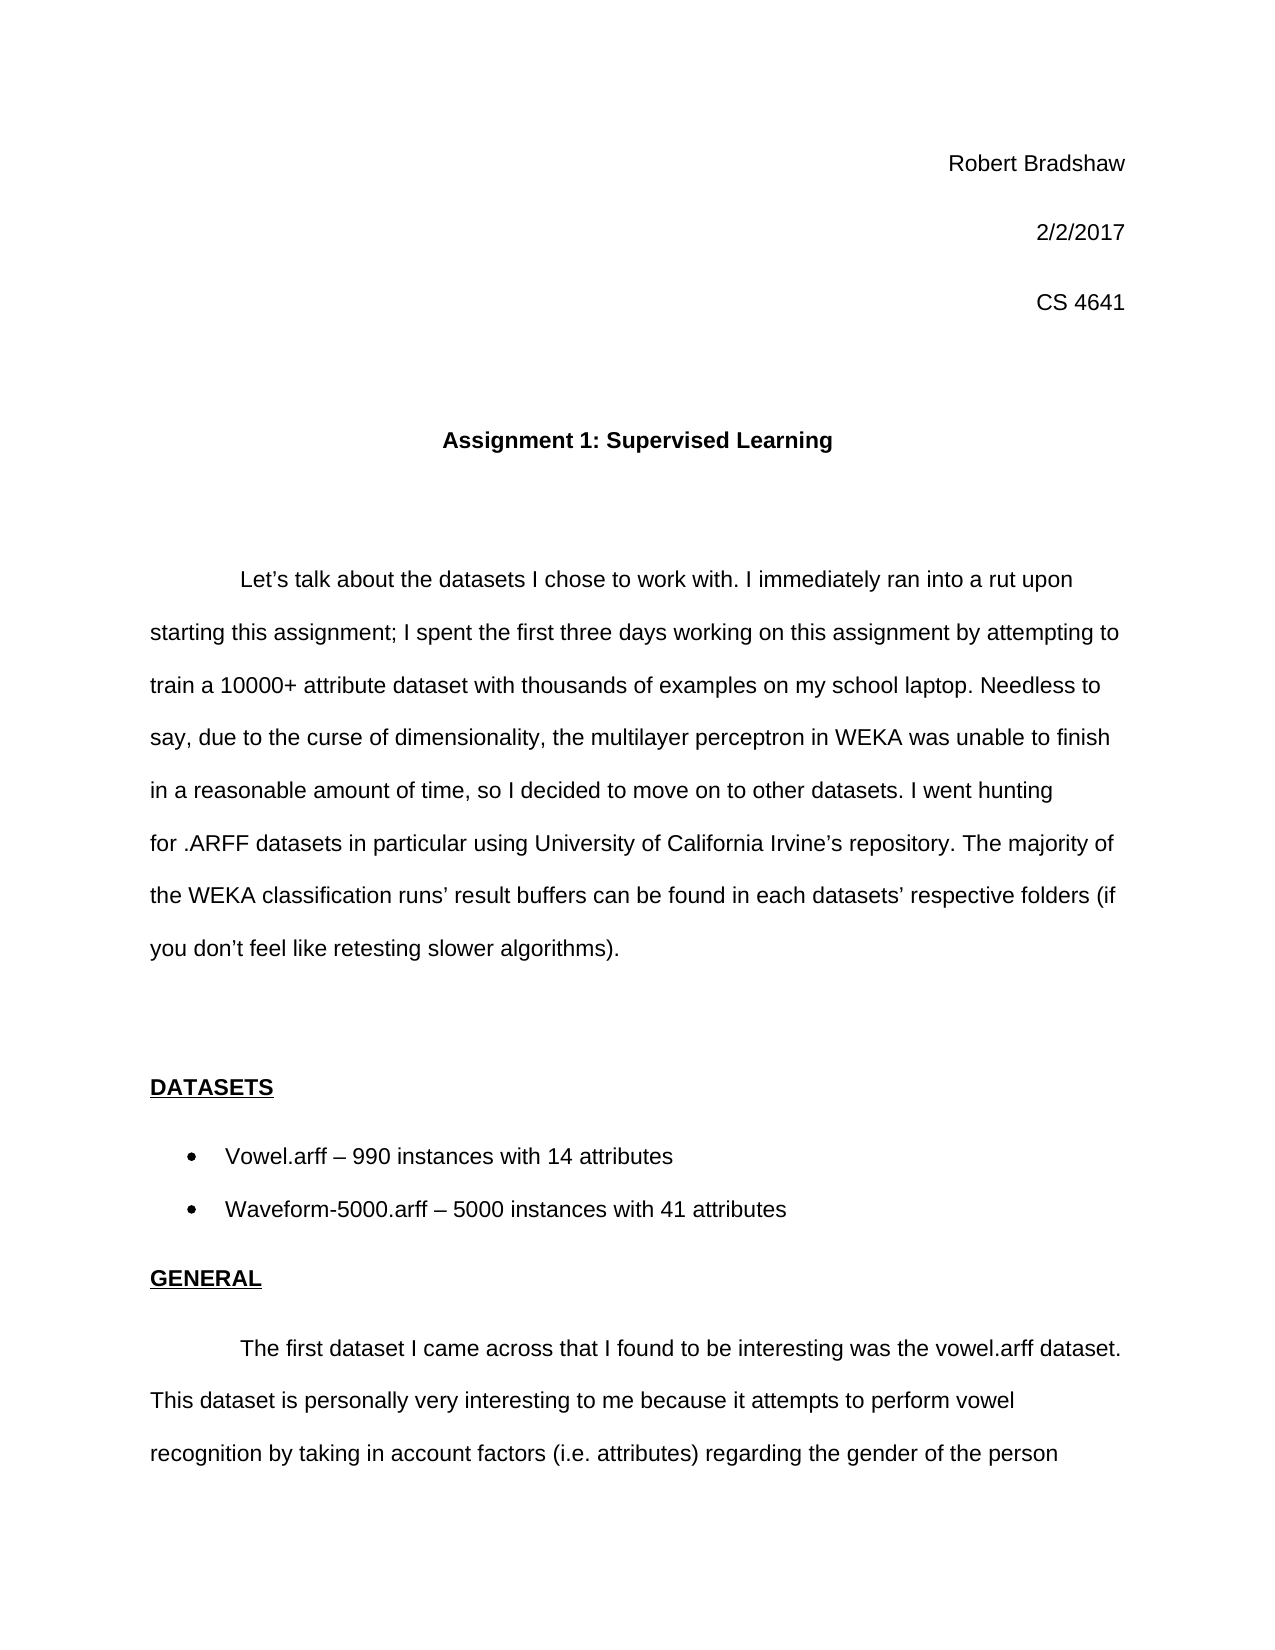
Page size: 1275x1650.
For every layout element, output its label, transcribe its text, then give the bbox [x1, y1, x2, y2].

text Robert Bradshaw [150, 150, 1125, 176]
list Vowel.arff – 990 instances with 14 attributes [187, 1143, 1125, 1170]
text CS 4641 [150, 289, 1125, 315]
text 2/2/2017 [150, 219, 1125, 246]
text Let’s talk about the datasets I chose to work with. I immediately ran into a rut upon starting this assignment; I spent the first three days working on this assignment by attempting to train a 10000+ attribute dataset with thousands of examples on my school laptop. Needless to say, due to the curse of dimensionality, the multilayer perceptron in WEKA was unable to finish in a reasonable amount of time, so I decided to move on to other datasets. I went hunting for .ARFF datasets in particular using University of California Irvine’s repository. The majority of the WEKA classification runs’ result buffers can be found in each datasets’ respective folders (if you don’t feel like retesting slower algorithms). [150, 566, 1125, 962]
text GENERAL [150, 1265, 1125, 1292]
text Assignment 1: Supervised Learning [150, 427, 1125, 454]
text DATASETS [150, 1074, 1125, 1100]
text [150, 1335, 1125, 1467]
list Waveform-5000.arff – 5000 instances with 41 attributes [187, 1196, 1125, 1222]
